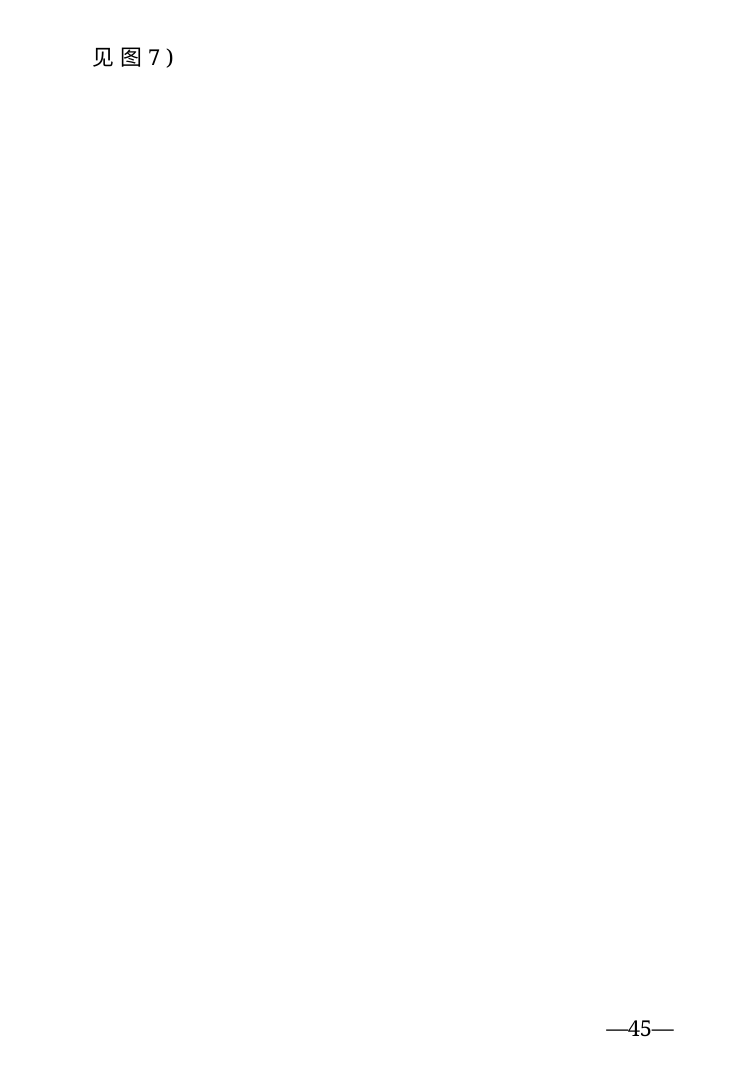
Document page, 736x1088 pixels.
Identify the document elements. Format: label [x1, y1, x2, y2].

text [93, 42, 684, 71]
